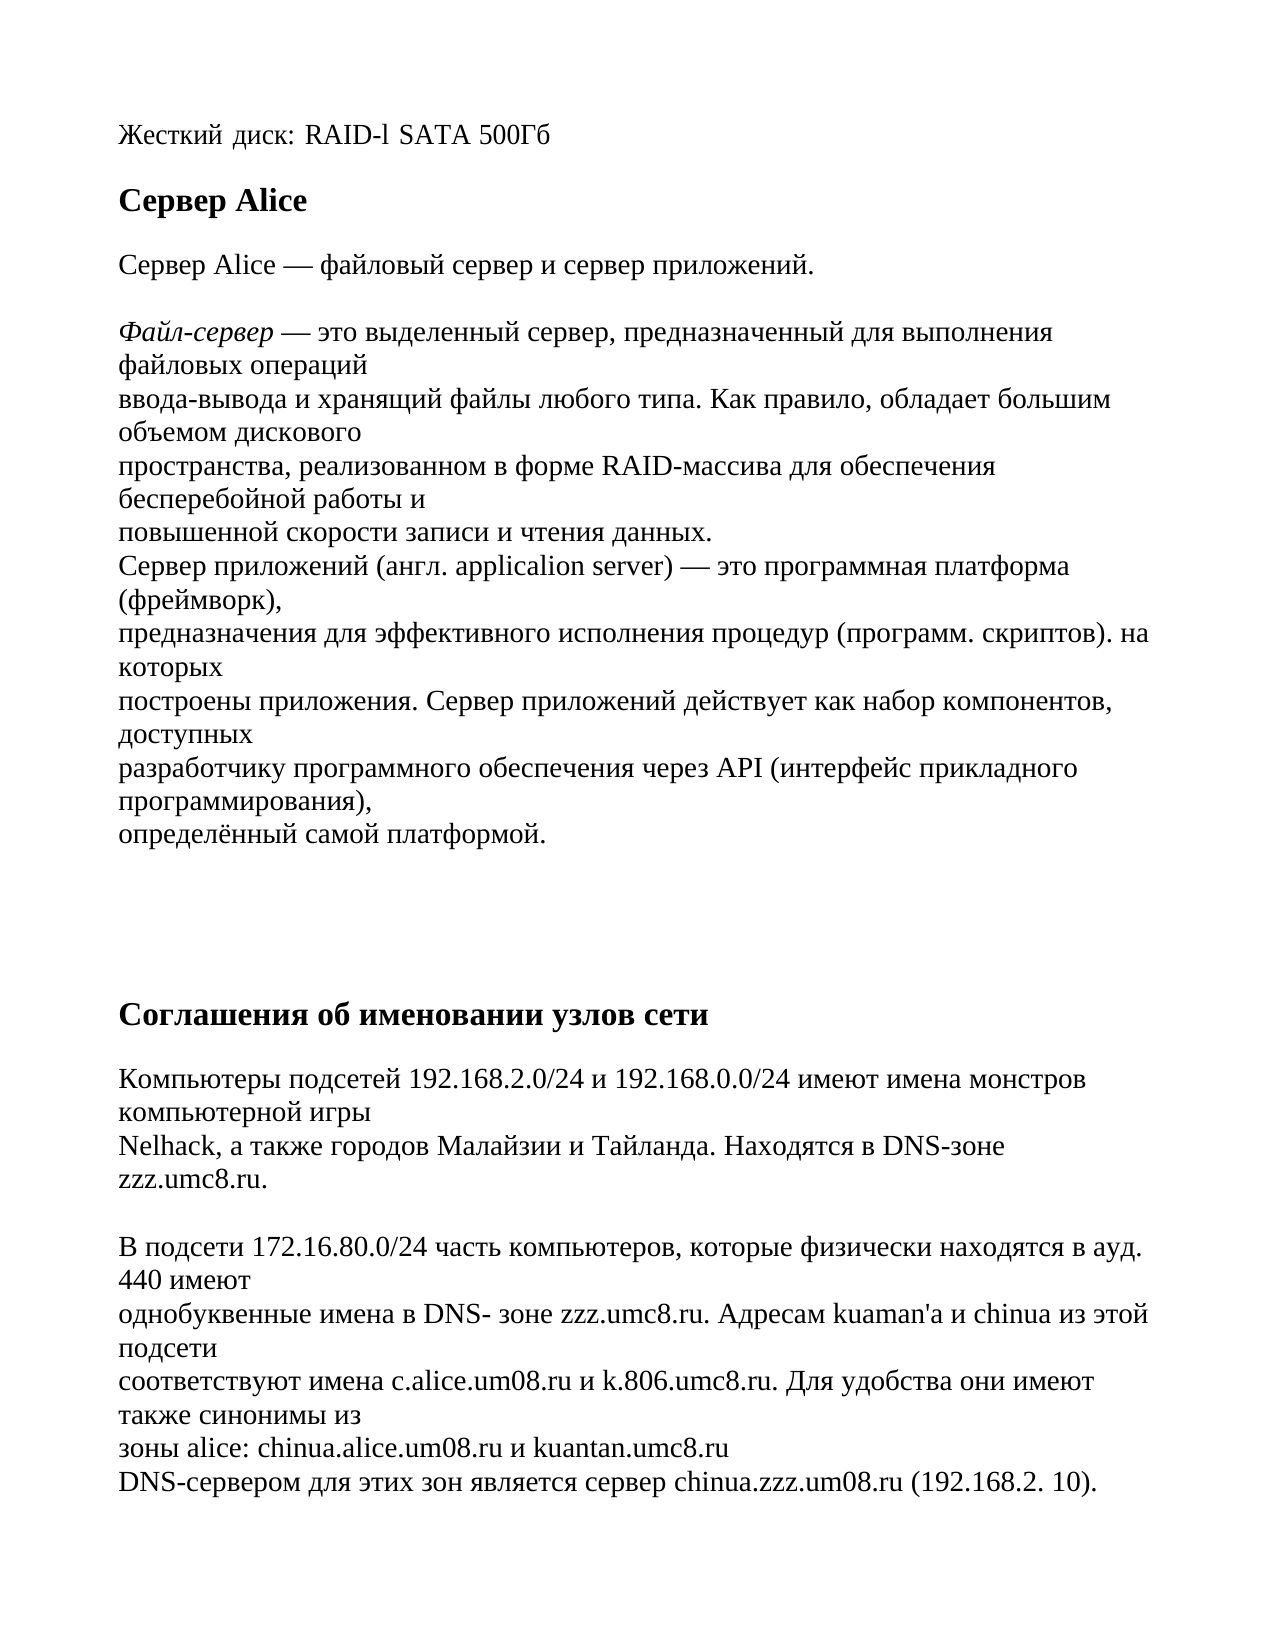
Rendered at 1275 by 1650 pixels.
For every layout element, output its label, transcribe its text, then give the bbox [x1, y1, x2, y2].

text построены приложения. Сервер приложений действует как набор компонентов, доступных [118, 683, 1200, 750]
text однобуквенные имена в DNS- зоне zzz.umc8.ru. Адресам kuaman'a и chinua из этой подсети [118, 1296, 1200, 1363]
subtitle Сервер Alice [118, 180, 1200, 218]
text соответствуют имена c.alice.um08.ru и k.806.umc8.ru. Для удобства они имеют также синонимы из [118, 1363, 1153, 1430]
text ввода-вывода и хранящий файлы любого типа. Как правило, обладает большим объемом дискового [118, 381, 1200, 448]
text B подсети 172.16.80.0/24 часть компьютеров, которые физически находятся в ауд. 440 имеют [118, 1229, 1153, 1296]
text DNS-сервером для этих зон является сервер chinua.zzz.um08.ru (192.168.2. 10). [118, 1464, 1200, 1497]
text Файл-сервер — это выделенный сервер, предназначенный для выполнения файловых операций [118, 314, 1153, 381]
text предназначения для эффективного исполнения процедур (программ. скриптов). на которых [118, 616, 1200, 683]
text Компьютеры подсетей 192.168.2.0/24 и 192.168.0.0/24 имеют имена монстров компьютерной игры [118, 1061, 1200, 1128]
text зоны alice: chinua.alice.um08.ru и kuantan.umc8.ru [118, 1430, 1200, 1464]
text пространства, реализованном в форме RAID-массива для обеспечения бесперебойной работы и [118, 448, 1153, 515]
text Сервер приложений (англ. applicalion server) — это программная платформа (фреймворк), [118, 548, 1200, 616]
text определённый самой платформой. [118, 817, 1200, 850]
text Nelhack, а также городов Малайзии и Тайланда. Находятся в DNS-зоне zzz.umc8.ru. [118, 1128, 1142, 1195]
text разработчику программного обеспечения через АРI (интерфейс прикладного программирования), [118, 750, 1200, 817]
text повышенной скорости записи и чтения данных. [118, 515, 1200, 548]
text Сервер Alice — файловый сервер и сервер приложений. [118, 247, 1200, 280]
text Жесткий диск: RAID-l SATA 500Гб [118, 117, 1200, 151]
subtitle Соглашения об именовании узлов сети [118, 994, 1200, 1033]
